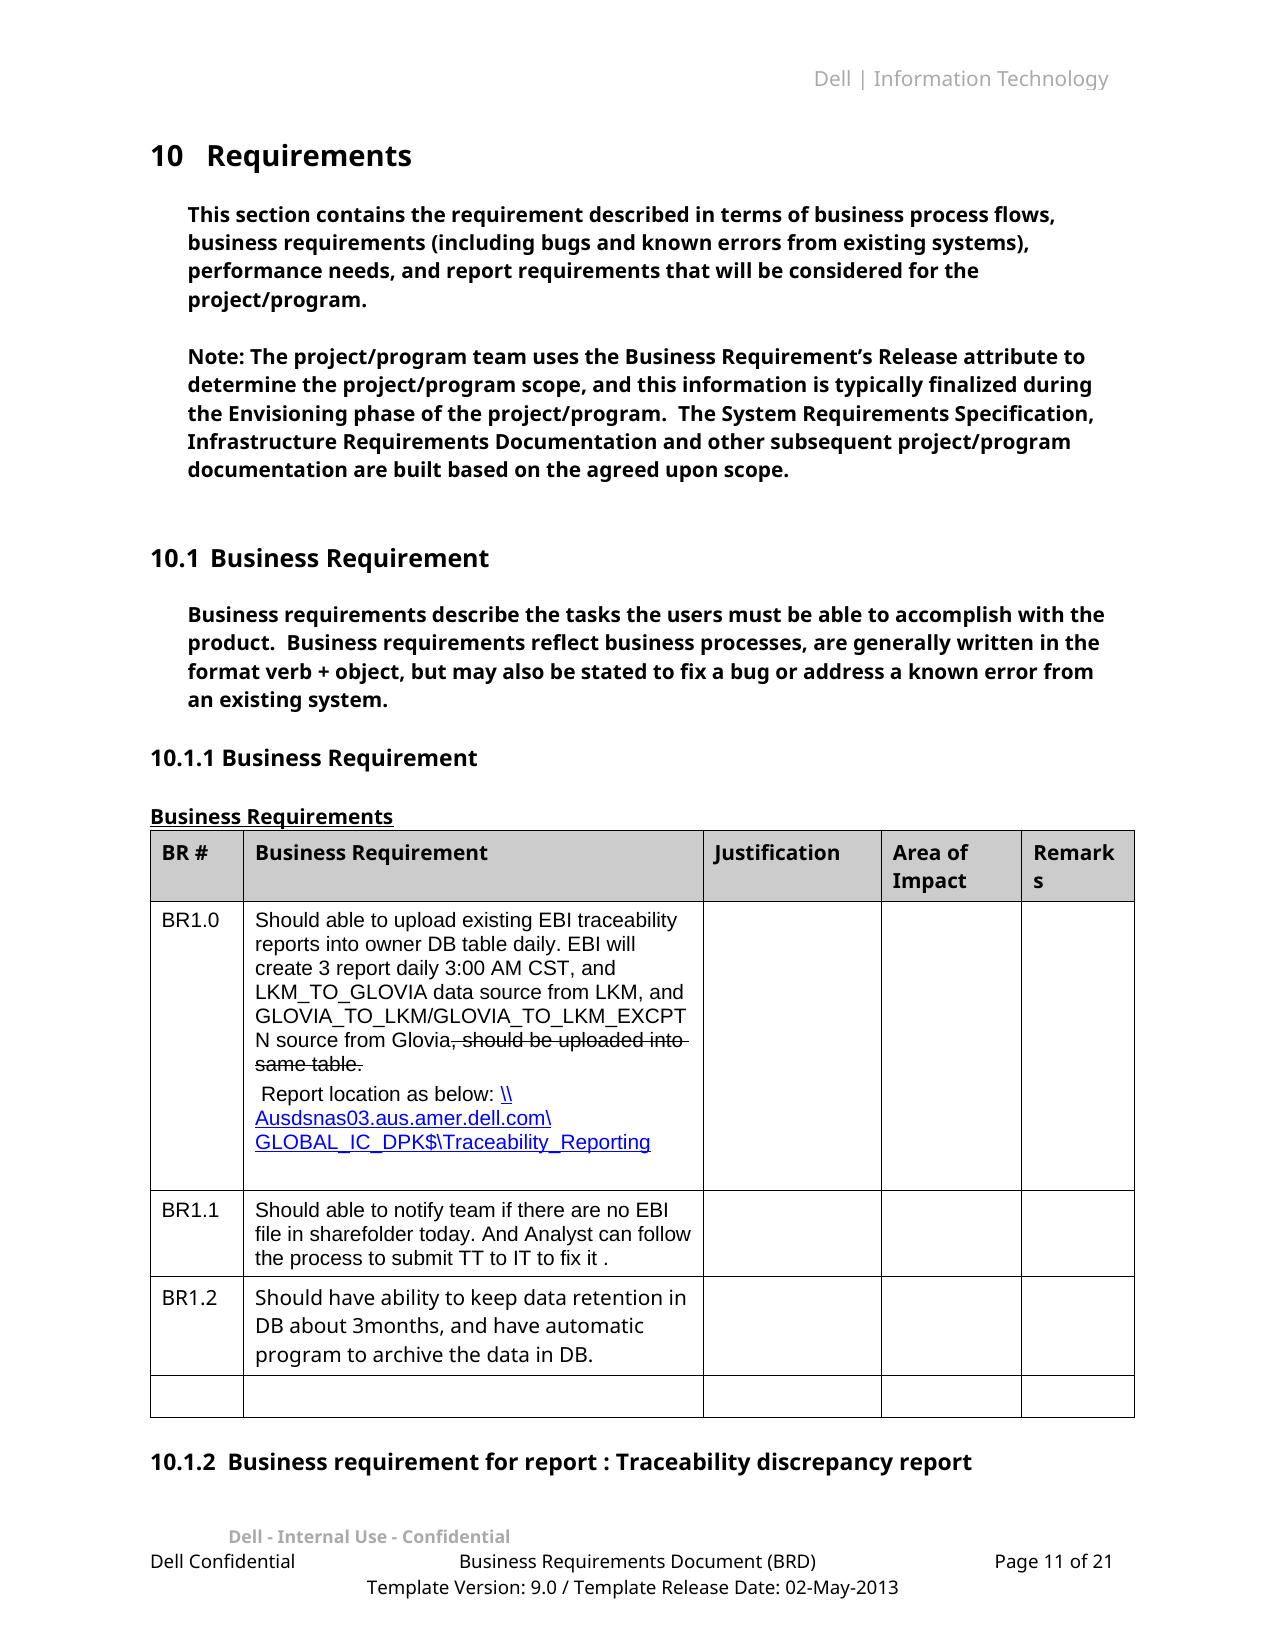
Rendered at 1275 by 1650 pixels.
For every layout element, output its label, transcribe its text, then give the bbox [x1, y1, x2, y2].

table_cell BR1.0 [151, 902, 243, 1190]
subtitle Requirements [150, 135, 1125, 175]
table_header Remarks [1022, 831, 1134, 901]
table_cell [1022, 902, 1134, 1190]
table_cell [882, 1191, 1021, 1276]
table_cell BR1.1 [151, 1191, 243, 1276]
table_cell Should have ability to keep data retention in DB about 3months, and have automatic program to archive the data in DB. [244, 1277, 703, 1374]
table_header BR # [151, 831, 243, 901]
subtitle 10.1.1 Business Requirement [150, 742, 1125, 773]
table_header Business Requirement [244, 831, 703, 901]
table_cell Should able to notify team if there are no EBI file in sharefolder today. And Analyst can follow the process to submit TT to IT to fix it . [244, 1191, 703, 1276]
table_header Justification [704, 831, 881, 901]
table_cell [1022, 1277, 1134, 1374]
table_cell [704, 1376, 881, 1417]
table_cell [151, 1376, 243, 1417]
text This section contains the requirement described in terms of business process flows, business requirements (including bugs and known errors from existing systems), performance needs, and report requirements that will be considered for the project/program. [187, 200, 1125, 313]
table_cell Should able to upload existing EBI traceability reports into owner DB table daily. EBI will create 3 report daily 3:00 AM CST, and LKM_TO_GLOVIA data source from LKM, and GLOVIA_TO_LKM/GLOVIA_TO_LKM_EXCPTN source from Glovia, should be uploaded into same table. Report location as below: \\Ausdsnas03.aus.amer.dell.com\GLOBAL_IC_DPK$\Traceability_Reporting [244, 902, 703, 1190]
subtitle 10.1.2 Business requirement for report : Traceability discrepancy report [150, 1446, 1125, 1477]
table_cell [1022, 1376, 1134, 1417]
table_cell BR1.2 [151, 1277, 243, 1374]
table_cell [882, 1376, 1021, 1417]
table_cell [704, 1191, 881, 1276]
table_header Area of Impact [882, 831, 1021, 901]
subtitle Business Requirement [150, 541, 1125, 575]
text Note: The project/program team uses the Business Requirement’s Release attribute to determine the project/program scope, and this information is typically finalized during the Envisioning phase of the project/program. The System Requirements Specification, Infrastructure Requirements Documentation and other subsequent project/program documentation are built based on the agreed upon scope. [187, 342, 1125, 484]
table_cell [704, 1277, 881, 1374]
table_cell [1022, 1191, 1134, 1276]
table_cell [882, 1277, 1021, 1374]
table_cell [704, 902, 881, 1190]
text Business requirements describe the tasks the users must be able to accomplish with the product. Business requirements reflect business processes, are generally written in the format verb + object, but may also be stated to fix a bug or address a known error from an existing system. [187, 600, 1125, 714]
table_cell [882, 902, 1021, 1190]
text Business Requirements [150, 802, 1125, 830]
table_cell [244, 1376, 703, 1417]
